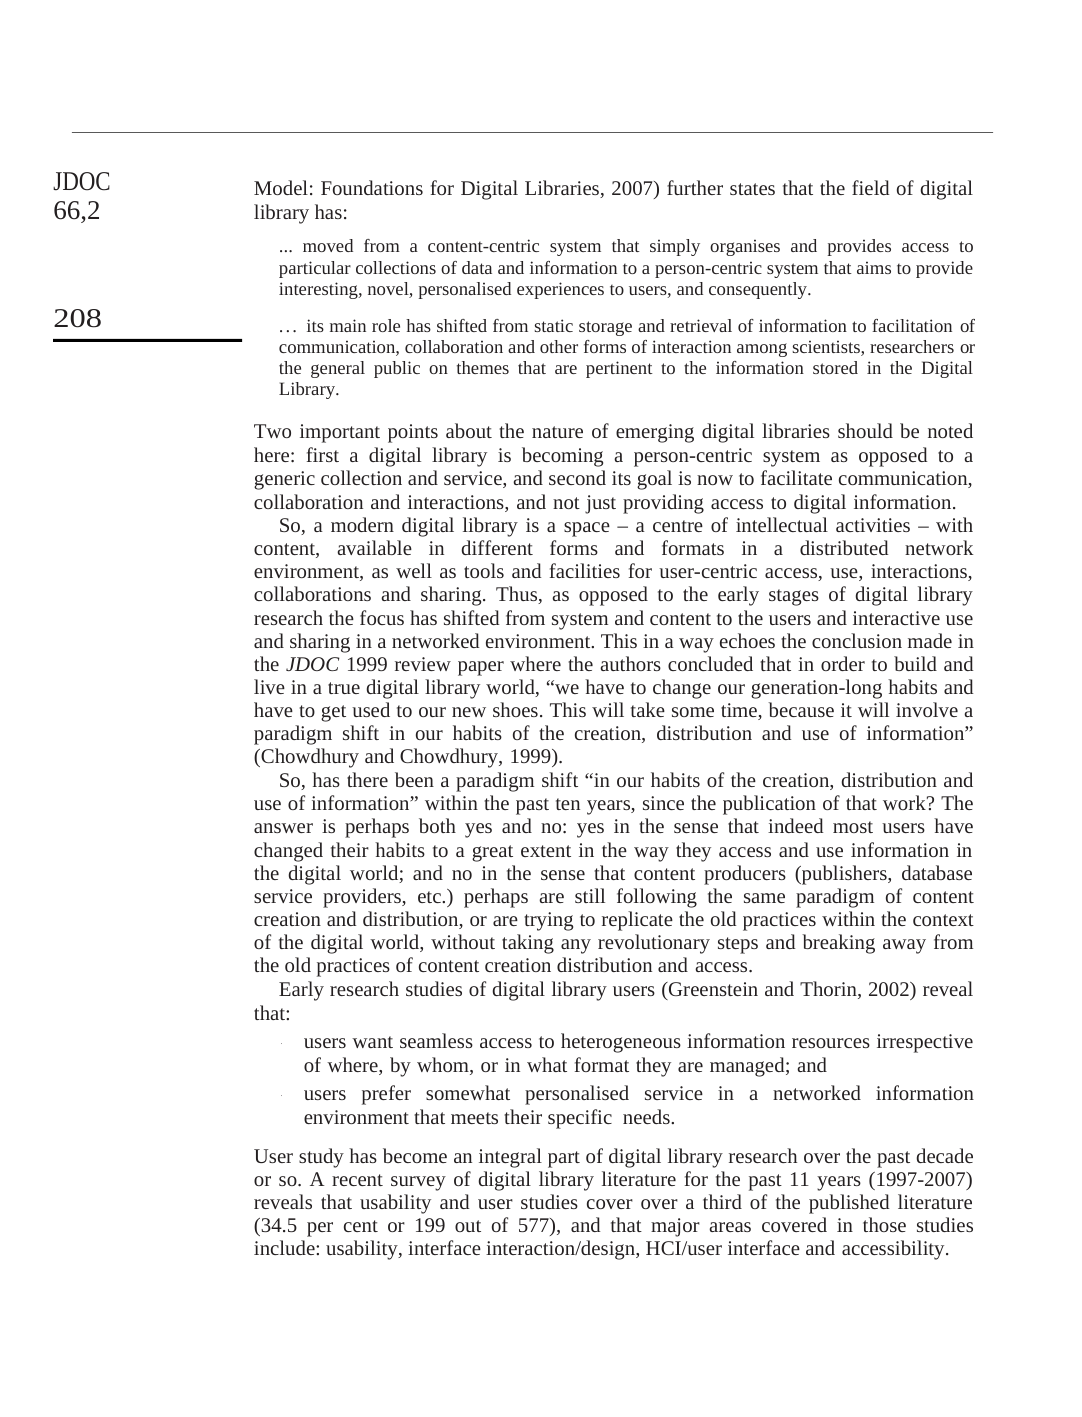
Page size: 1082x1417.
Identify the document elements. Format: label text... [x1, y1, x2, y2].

text Two important points about the nature of emerging digital libraries should be noted here: first a digital library is becoming a person-centric system as opposed to a generic collection and service, and second its goal is now to facilitate communication, collaboration and interactions, and not just providing access to digital information. [254, 419, 975, 514]
subtitle JDOC 66,2 [53, 168, 118, 225]
text Model: Foundations for Digital Libraries, 2007) further states that the field of digital library has: [254, 177, 974, 224]
text Early research studies of digital library users (Greenstein and Thorin, 2002) reveal that: [254, 978, 974, 1025]
text User study has become an integral part of digital library research over the past decade or so. A recent survey of digital library literature for the past 11 years (1997-2007) reveals that usability and user studies cover over a third of the published literature (34.5 per cent or 199 out of 577), and that major areas covered in those studies include: usability, interface interaction/design, HCI/user interface and accessibility. [254, 1145, 975, 1260]
list users want seamless access to heterogeneous information resources irrespective of where, by whom, or in what format they are managed; and [281, 1030, 974, 1077]
text 208 [53, 302, 118, 333]
list users prefer somewhat personalised service in a networked information environment that meets their specific needs. [281, 1082, 974, 1129]
text ... moved from a content-centric system that simply organises and provides access to particular collections of data and information to a person-centric system that aims to provide interesting, novel, personalised experiences to users, and consequently. [279, 236, 975, 299]
text So, a modern digital library is a space – a centre of intellectual activities – with content, available in different forms and formats in a distributed network environment, as well as tools and facilities for user-centric access, use, interactions, collaborations and sharing. Thus, as opposed to the early stages of digital library research the focus has shifted from system and content to the users and interactive use and sharing in a networked environment. This in a way echoes the conclusion made in the JDOC 1999 review paper where the authors concluded that in order to build and live in a true digital library world, “we have to change our generation-long habits and have to get used to our new shoes. This will take some time, because it will involve a paradigm shift in our habits of the creation, distribution and use of information” (Chowdhury and Chowdhury, 1999). [254, 514, 975, 768]
text So, has there been a paradigm shift “in our habits of the creation, distribution and use of information” within the past ten years, since the publication of that work? The answer is perhaps both yes and no: yes in the sense that indeed most users have changed their habits to a great extent in the way they access and use information in the digital world; and no in the sense that content producers (publishers, database service providers, etc.) perhaps are still following the same paradigm of content creation and distribution, or are trying to replicate the old practices within the context of the digital world, without taking any revolutionary steps and breaking away from the old practices of content creation distribution and access. [254, 769, 974, 977]
text ... its main role has shifted from static storage and retrieval of information to facilitation of communication, collaboration and other forms of interaction among scientists, researchers or the general public on themes that are pertinent to the information stored in the Digital Library. [279, 315, 975, 400]
